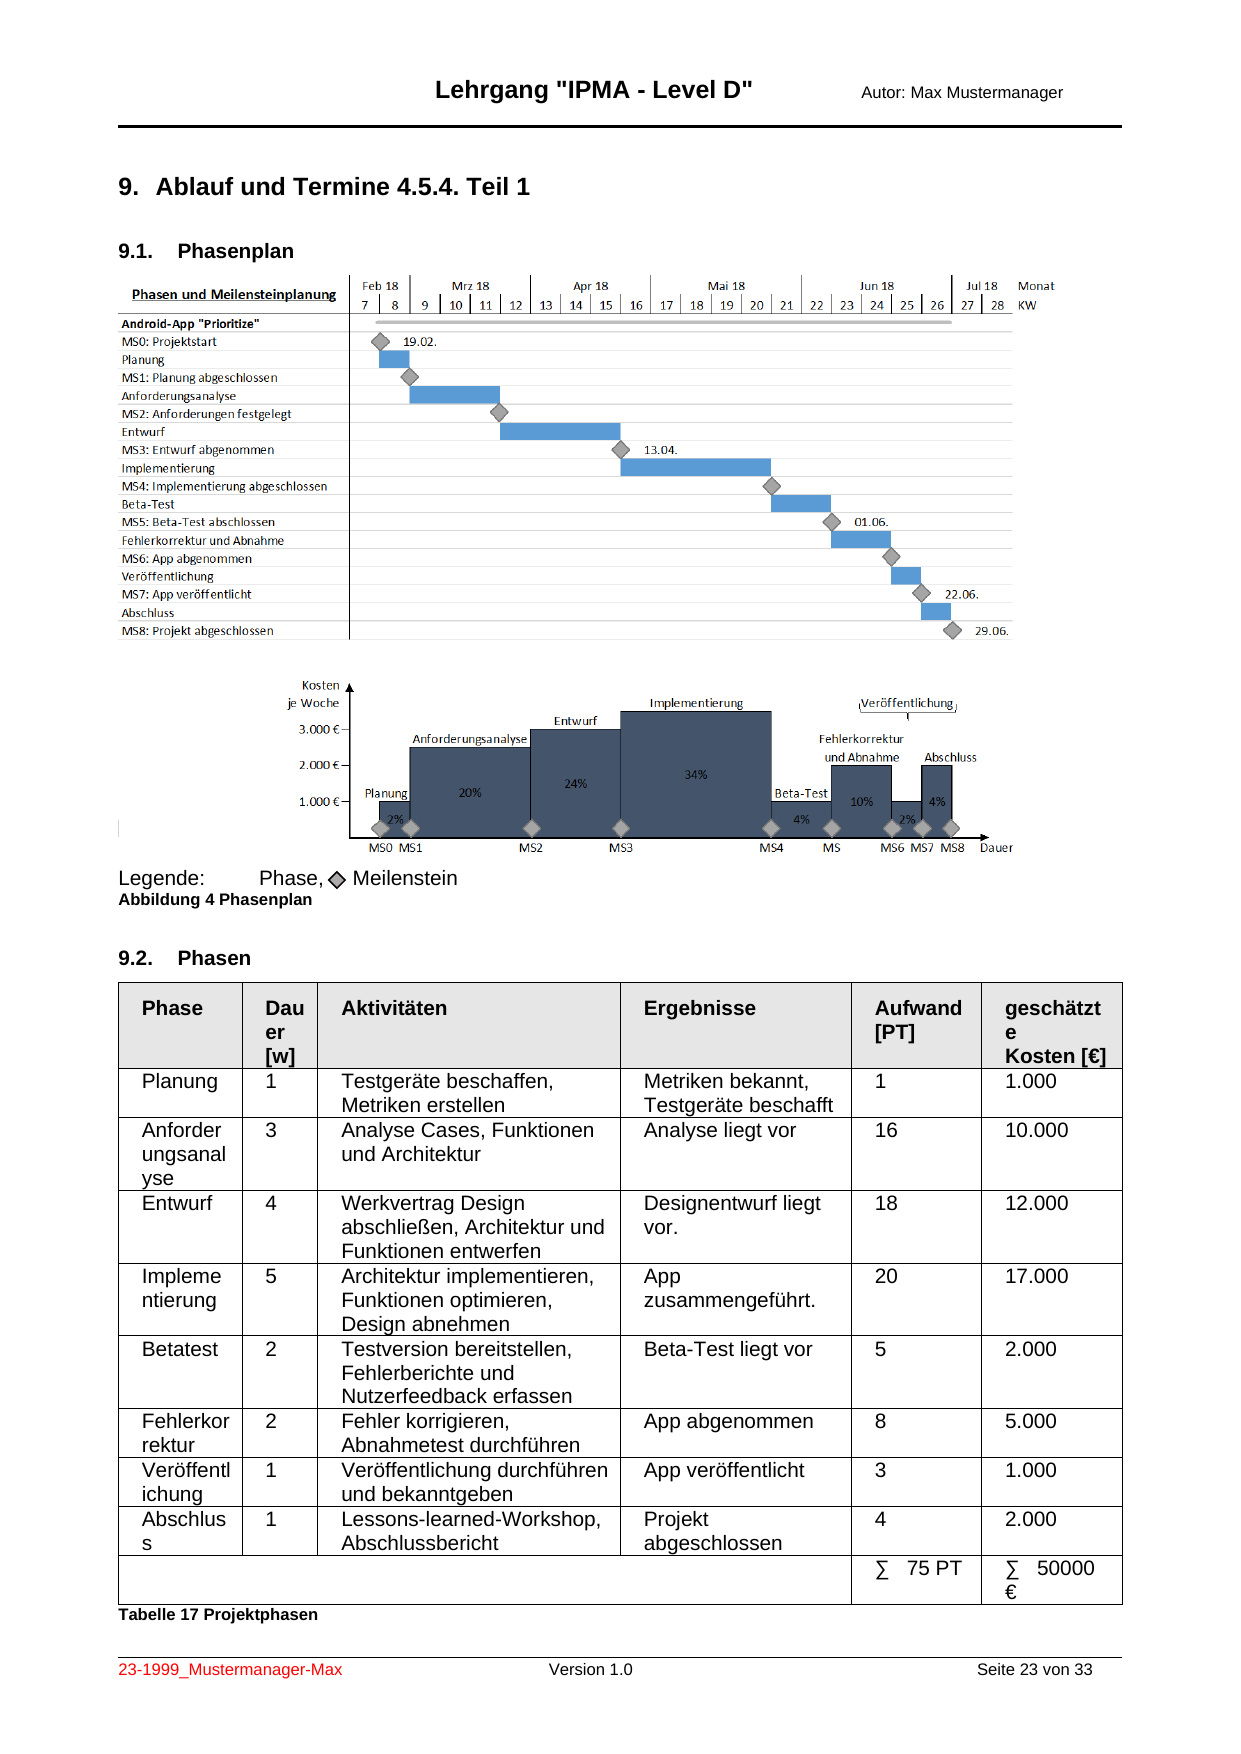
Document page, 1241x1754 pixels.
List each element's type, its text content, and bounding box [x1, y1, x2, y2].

table_cell App veröffentlicht [621, 1458, 851, 1506]
table_cell [119, 1556, 851, 1604]
table_cell 18 [852, 1191, 981, 1262]
text Abbildung 4 Phasenplan [118, 890, 1122, 909]
table_cell 12.000 [982, 1191, 1122, 1262]
table_cell ∑ 50000 € [982, 1556, 1122, 1604]
table_cell App zusammengeführt. [621, 1264, 851, 1335]
table_cell Anforderungsanalyse [119, 1118, 242, 1189]
table_cell Abschluss [119, 1507, 242, 1555]
table_cell 2.000 [982, 1507, 1122, 1555]
table_cell 1.000 [982, 1069, 1122, 1117]
table_cell Architektur implementieren, Funktionen optimieren, Design abnehmen [318, 1264, 620, 1335]
table_cell 20 [852, 1264, 981, 1335]
table_cell Projekt abgeschlossen [621, 1507, 851, 1555]
table_cell 5 [243, 1264, 317, 1335]
subtitle Phasenplan [118, 238, 1122, 262]
table_cell Analyse Cases, Funktionen und Architektur [318, 1118, 620, 1189]
table_cell 3 [243, 1118, 317, 1189]
table_cell Analyse liegt vor [621, 1118, 851, 1189]
table_cell Veröffentlichung durchführen und bekanntgeben [318, 1458, 620, 1506]
table_cell Implementierung [119, 1264, 242, 1335]
table_cell Metriken bekannt, Testgeräte beschafft [621, 1069, 851, 1117]
table_cell Testversion bereitstellen, Fehlerberichte und Nutzerfeedback erfassen [318, 1336, 620, 1408]
table_cell 2.000 [982, 1336, 1122, 1408]
table_cell Entwurf [119, 1191, 242, 1262]
table_cell 1 [243, 1507, 317, 1555]
table_cell 8 [852, 1409, 981, 1457]
table_header Ergebnisse [621, 983, 851, 1068]
table_header Dauer [w] [243, 983, 317, 1068]
table_cell Werkvertrag Design abschließen, Architektur und Funktionen entwerfen [318, 1191, 620, 1262]
table_cell Veröffentlichung [119, 1458, 242, 1506]
table_cell App abgenommen [621, 1409, 851, 1457]
table_cell 1 [243, 1458, 317, 1506]
table_cell Testgeräte beschaffen, Metriken erstellen [318, 1069, 620, 1117]
table_cell 4 [243, 1191, 317, 1262]
table_cell 16 [852, 1118, 981, 1189]
table_cell 1.000 [982, 1458, 1122, 1506]
text Legende: Phase, Meilenstein [118, 866, 1122, 890]
table_cell 1 [852, 1069, 981, 1117]
table_header Aufwand [PT] [852, 983, 981, 1068]
table_cell 2 [243, 1409, 317, 1457]
table_cell Beta-Test liegt vor [621, 1336, 851, 1408]
table_cell Lessons-learned-Workshop, Abschlussbericht [318, 1507, 620, 1555]
table_cell 1 [243, 1069, 317, 1117]
table_cell 4 [852, 1507, 981, 1555]
table_header geschätzte Kosten [€] [982, 983, 1122, 1068]
table_cell Fehler korrigieren, Abnahmetest durchführen [318, 1409, 620, 1457]
table_cell 2 [243, 1336, 317, 1408]
subtitle Ablauf und Termine 4.5.4. Teil 1 [118, 172, 1122, 201]
table_cell Designentwurf liegt vor. [621, 1191, 851, 1262]
subtitle Phasen [118, 946, 1122, 970]
text Tabelle 17 Projektphasen [118, 1605, 1122, 1624]
table_header Aktivitäten [318, 983, 620, 1068]
table_cell Betatest [119, 1336, 242, 1408]
table_cell 5 [852, 1336, 981, 1408]
table_cell 10.000 [982, 1118, 1122, 1189]
picture [118, 275, 1059, 867]
table_cell Planung [119, 1069, 242, 1117]
table_cell Fehlerkorrektur [119, 1409, 242, 1457]
table_cell 3 [852, 1458, 981, 1506]
table_header Phase [119, 983, 242, 1068]
table_cell 17.000 [982, 1264, 1122, 1335]
table_cell 5.000 [982, 1409, 1122, 1457]
table_cell ∑ 75 PT [852, 1556, 981, 1604]
